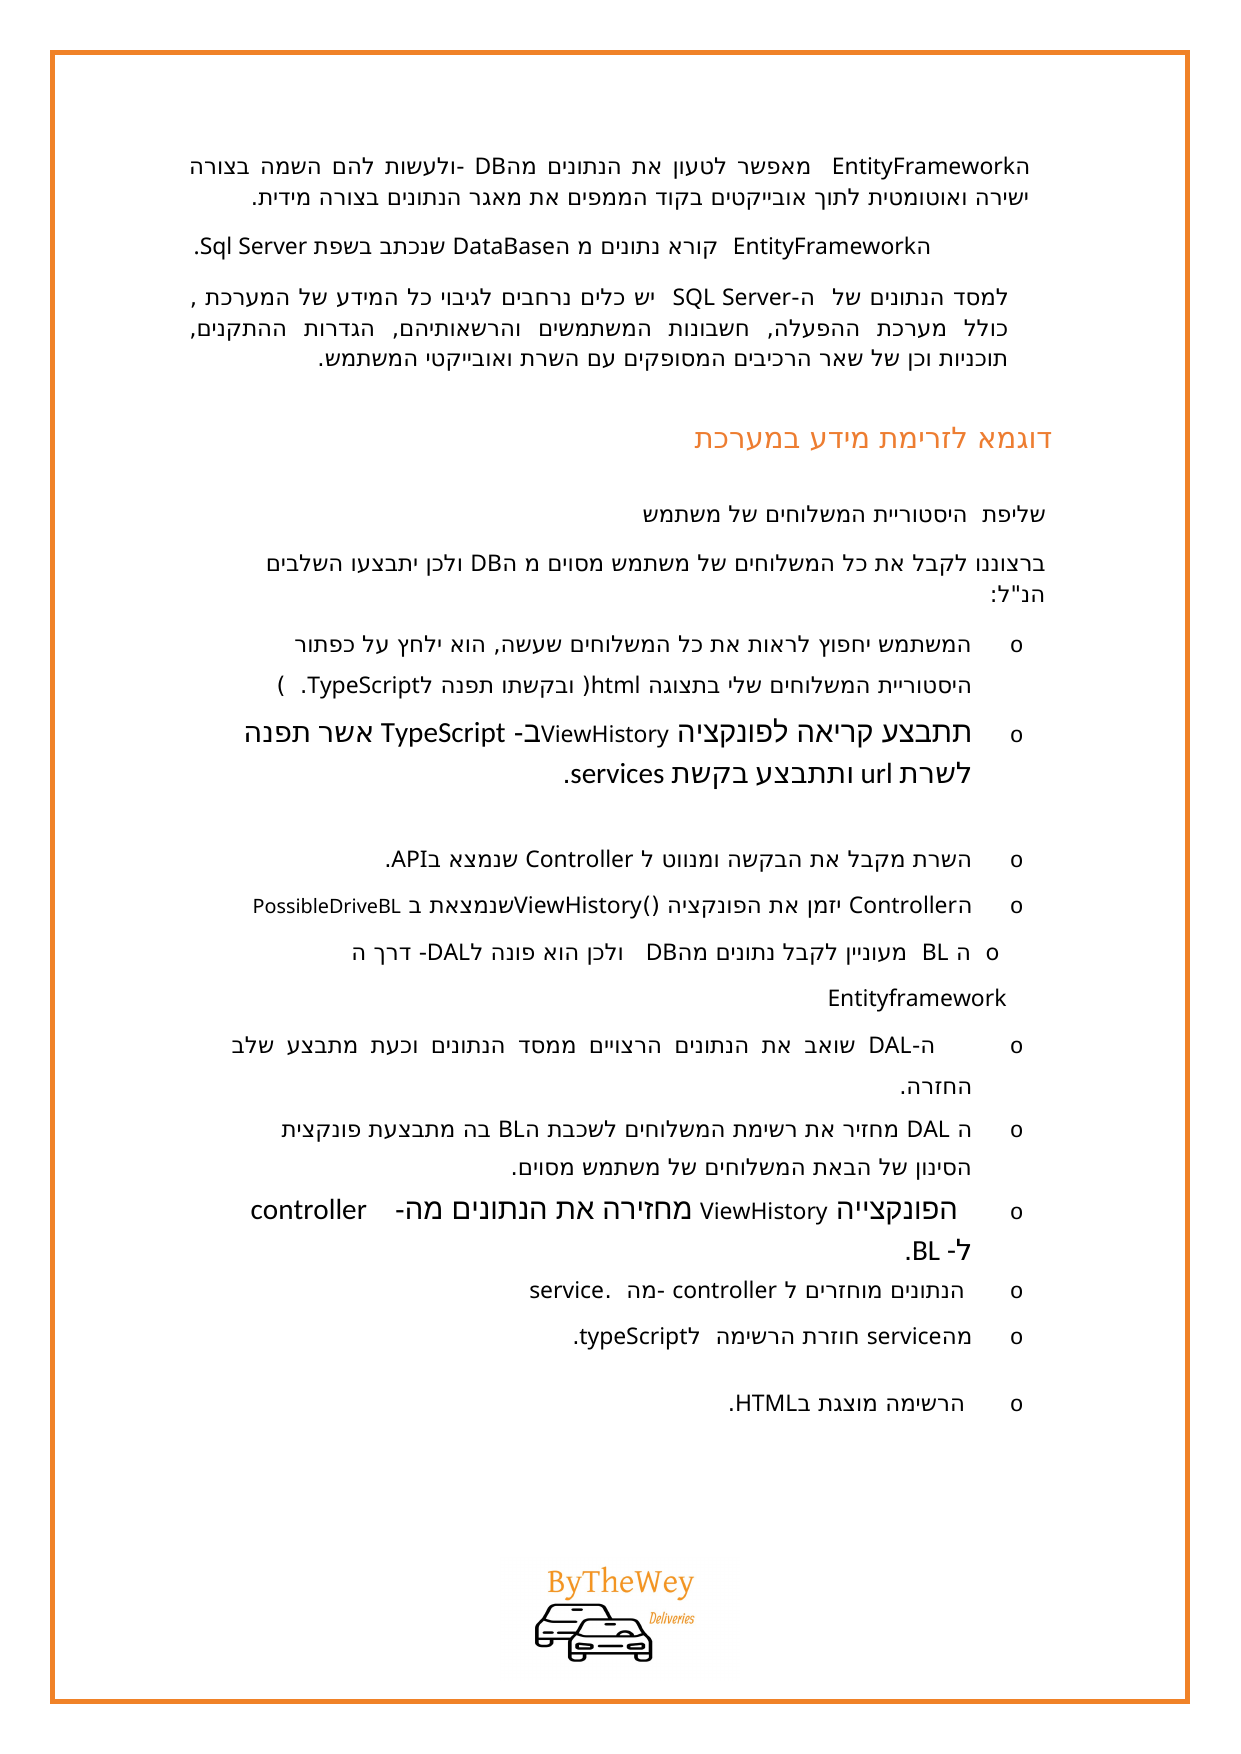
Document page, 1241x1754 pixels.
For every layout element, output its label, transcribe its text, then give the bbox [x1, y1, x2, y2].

list ה DAL מחזיר את רשימת המשלוחים לשכבת הBL בה מתבצעת פונקצית הסינון של הבאת המשלוחים של משתמש מסוים. [231, 1113, 1009, 1180]
text .Sql Server שנכתב בשפת DataBaseקורא נתונים מ ה EntityFrameworkה [187, 230, 1009, 261]
list הנתונים מוחזרים ל controller -מה .service [231, 1274, 1009, 1306]
text ברצוננו לקבל את כל המשלוחים של משתמש מסוים מ הDB ולכן יתבצעו השלבים הנ"ל: [206, 547, 1046, 607]
text דוגמא לזרימת מידע במערכת [187, 421, 1053, 455]
text שליפת היסטוריית המשלוחים של משתמש [206, 501, 1046, 527]
text הEntityFramework מאפשר לטעון את הנתונים מהDB -ולעשות להם השמה בצורה ישירה ואוטומטית לתוך אובייקטים בקוד הממפים את מאגר הנתונים בצורה מידית. [189, 150, 1030, 211]
list ה-DAL שואב את הנתונים הרצויים ממסד הנתונים וכעת מתבצע שלב החזרה. [231, 1029, 1009, 1100]
text Entityframework [231, 982, 1053, 1013]
text למסד הנתונים של ה-SQL Server יש כלים נרחבים לגיבוי כל המידע של המערכת ,כולל מערכת ההפעלה, חשבונות המשתמשים והרשאותיהם, הגדרות ההתקנים, תוכניות וכן של שאר הרכיבים המסופקים עם השרת ואובייקטי המשתמש. [189, 281, 1009, 372]
picture [500, 1557, 740, 1681]
list הController יזמן את הפונקציה ()ViewHistoryשנמצאת ב PossibleDriveBL [231, 889, 1009, 920]
list השרת מקבל את הבקשה ומנווט ל Controller שנמצא בAPI. [231, 843, 1009, 874]
list המשתמש יחפוץ לראות את כל המשלוחים שעשה, הוא ילחץ על כפתור היסטוריית המשלוחים שלי בתצוגה html( ובקשתו תפנה לTypeScript. ) [231, 631, 1009, 700]
text o ה BL מעוניין לקבל נתונים מהDB ולכן הוא פונה לDAL- דרך ה [231, 936, 1053, 967]
list מהservice חוזרת הרשימה לtypeScript. [231, 1319, 1009, 1351]
list הרשימה מוצגת בHTML. [231, 1387, 1009, 1419]
list תתבצע קריאה לפונקציה ViewHistoryב- TypeScript אשר תפנה לשרת url ותתבצע בקשת services. [231, 714, 1009, 790]
list הפונקצייה ViewHistory מחזירה את הנתונים מה- controller ל- BL. [231, 1191, 1009, 1268]
